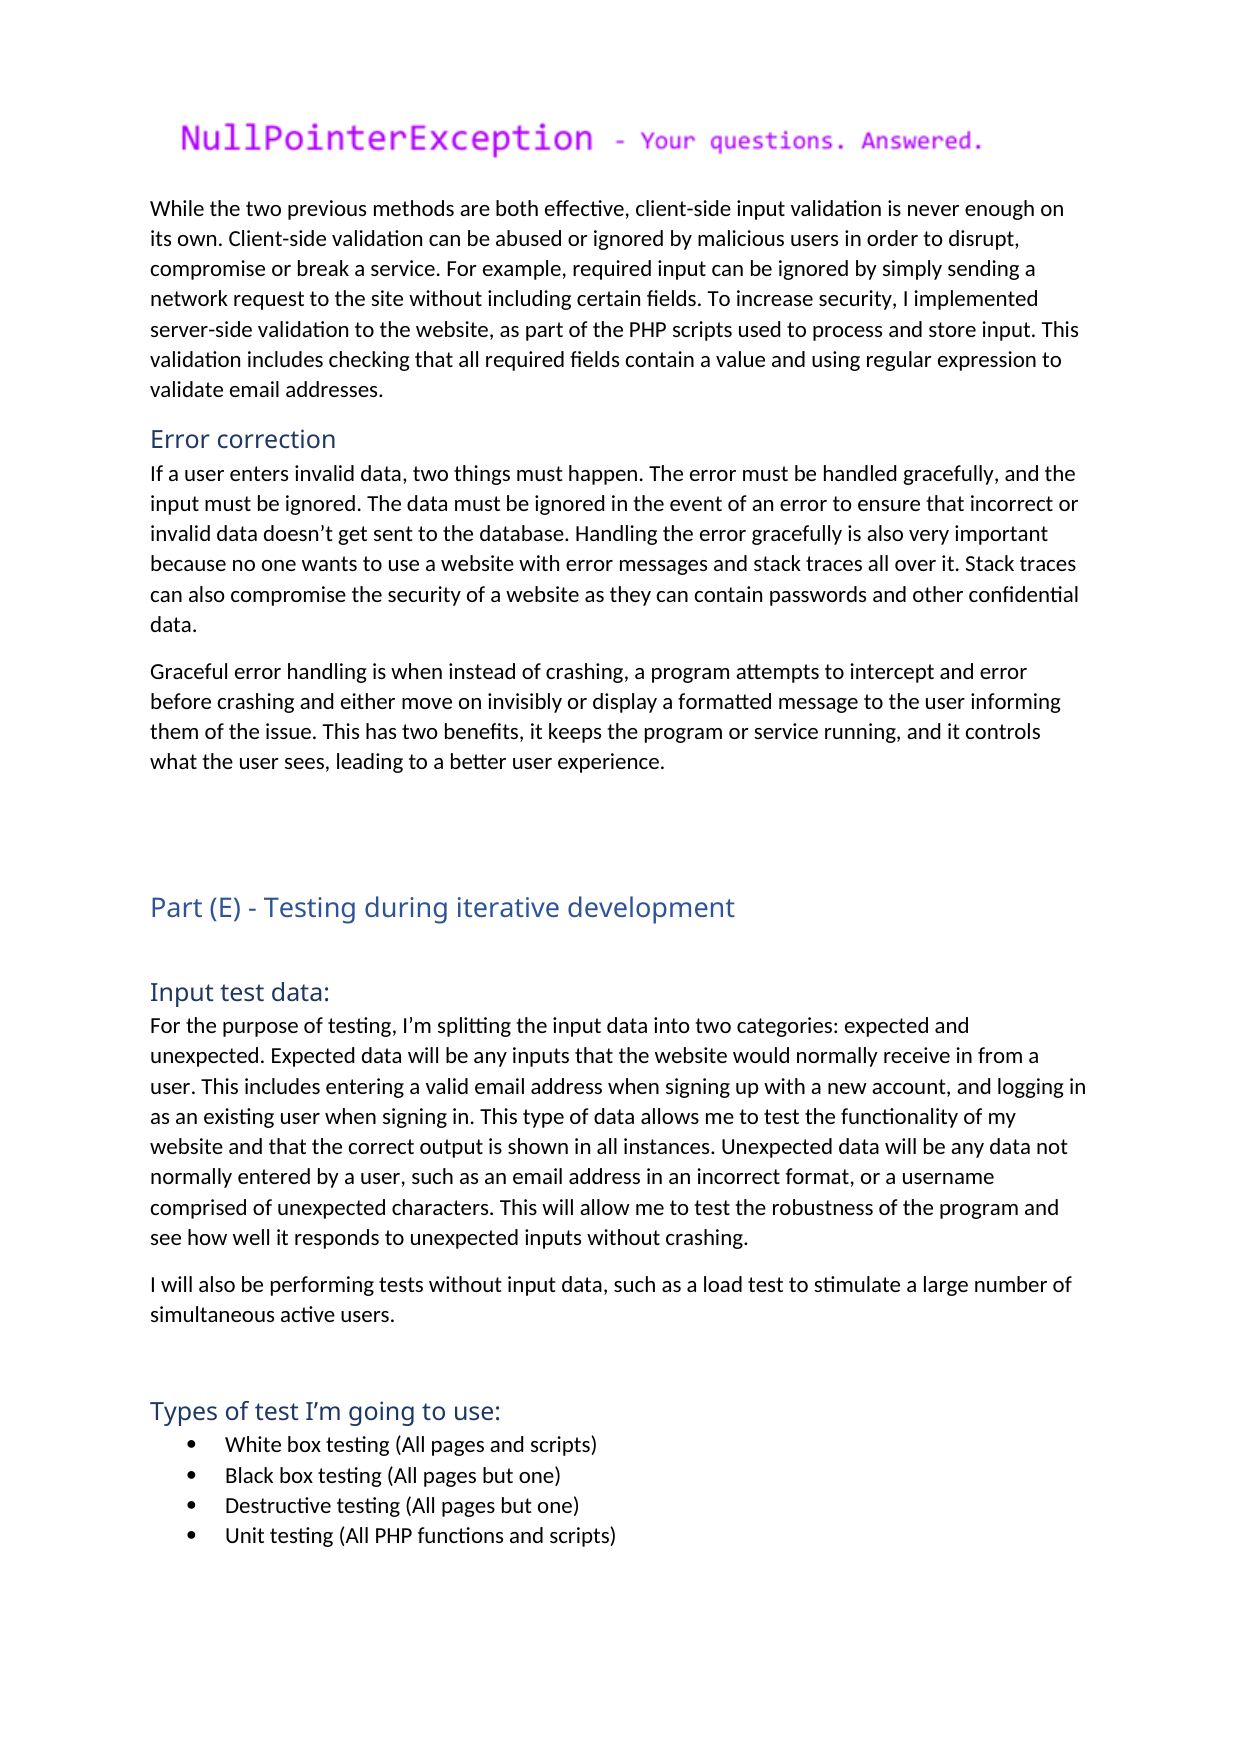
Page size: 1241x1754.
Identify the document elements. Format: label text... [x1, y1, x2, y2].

list White box testing (All pages and scripts) [187, 1431, 1090, 1458]
text I will also be performing tests without input data, such as a load test to stimulate a large number of simultaneous active users. [150, 1270, 1090, 1328]
subtitle Error correction [150, 422, 1090, 456]
subtitle Part (E) - Testing during iterative development [150, 888, 1090, 925]
list Destructive testing (All pages but one) [187, 1491, 1090, 1519]
subtitle Types of test I’m going to use: [150, 1394, 1090, 1428]
list Black box testing (All pages but one) [187, 1461, 1090, 1489]
text If a user enters invalid data, two things must happen. The error must be handled gracefully, and the input must be ignored. The data must be ignored in the event of an error to ensure that incorrect or invalid data doesn’t get sent to the database. Handling the error gracefully is also very important because no one wants to use a website with error messages and stack traces all over it. Stack traces can also compromise the security of a website as they can contain passwords and other confidential data. [150, 459, 1090, 638]
text Graceful error handling is when instead of crashing, a program attempts to intercept and error before crashing and either move on invisibly or display a formatted message to the user informing them of the issue. This has two benefits, it keeps the program or service running, and it controls what the user sees, leading to a better user experience. [150, 657, 1090, 775]
text While the two previous methods are both effective, client-side input validation is never enough on its own. Client-side validation can be abused or ignored by malicious users in order to disrupt, compromise or break a service. For example, required input can be ignored by simply sending a network request to the site without including certain fields. To increase security, I implemented server-side validation to the website, as part of the PHP scripts used to process and store input. This validation includes checking that all required fields contain a value and using regular expression to validate email addresses. [150, 194, 1090, 403]
list Unit testing (All PHP functions and scripts) [187, 1521, 1090, 1549]
subtitle Input test data: [150, 975, 1090, 1009]
picture [150, 73, 1091, 194]
